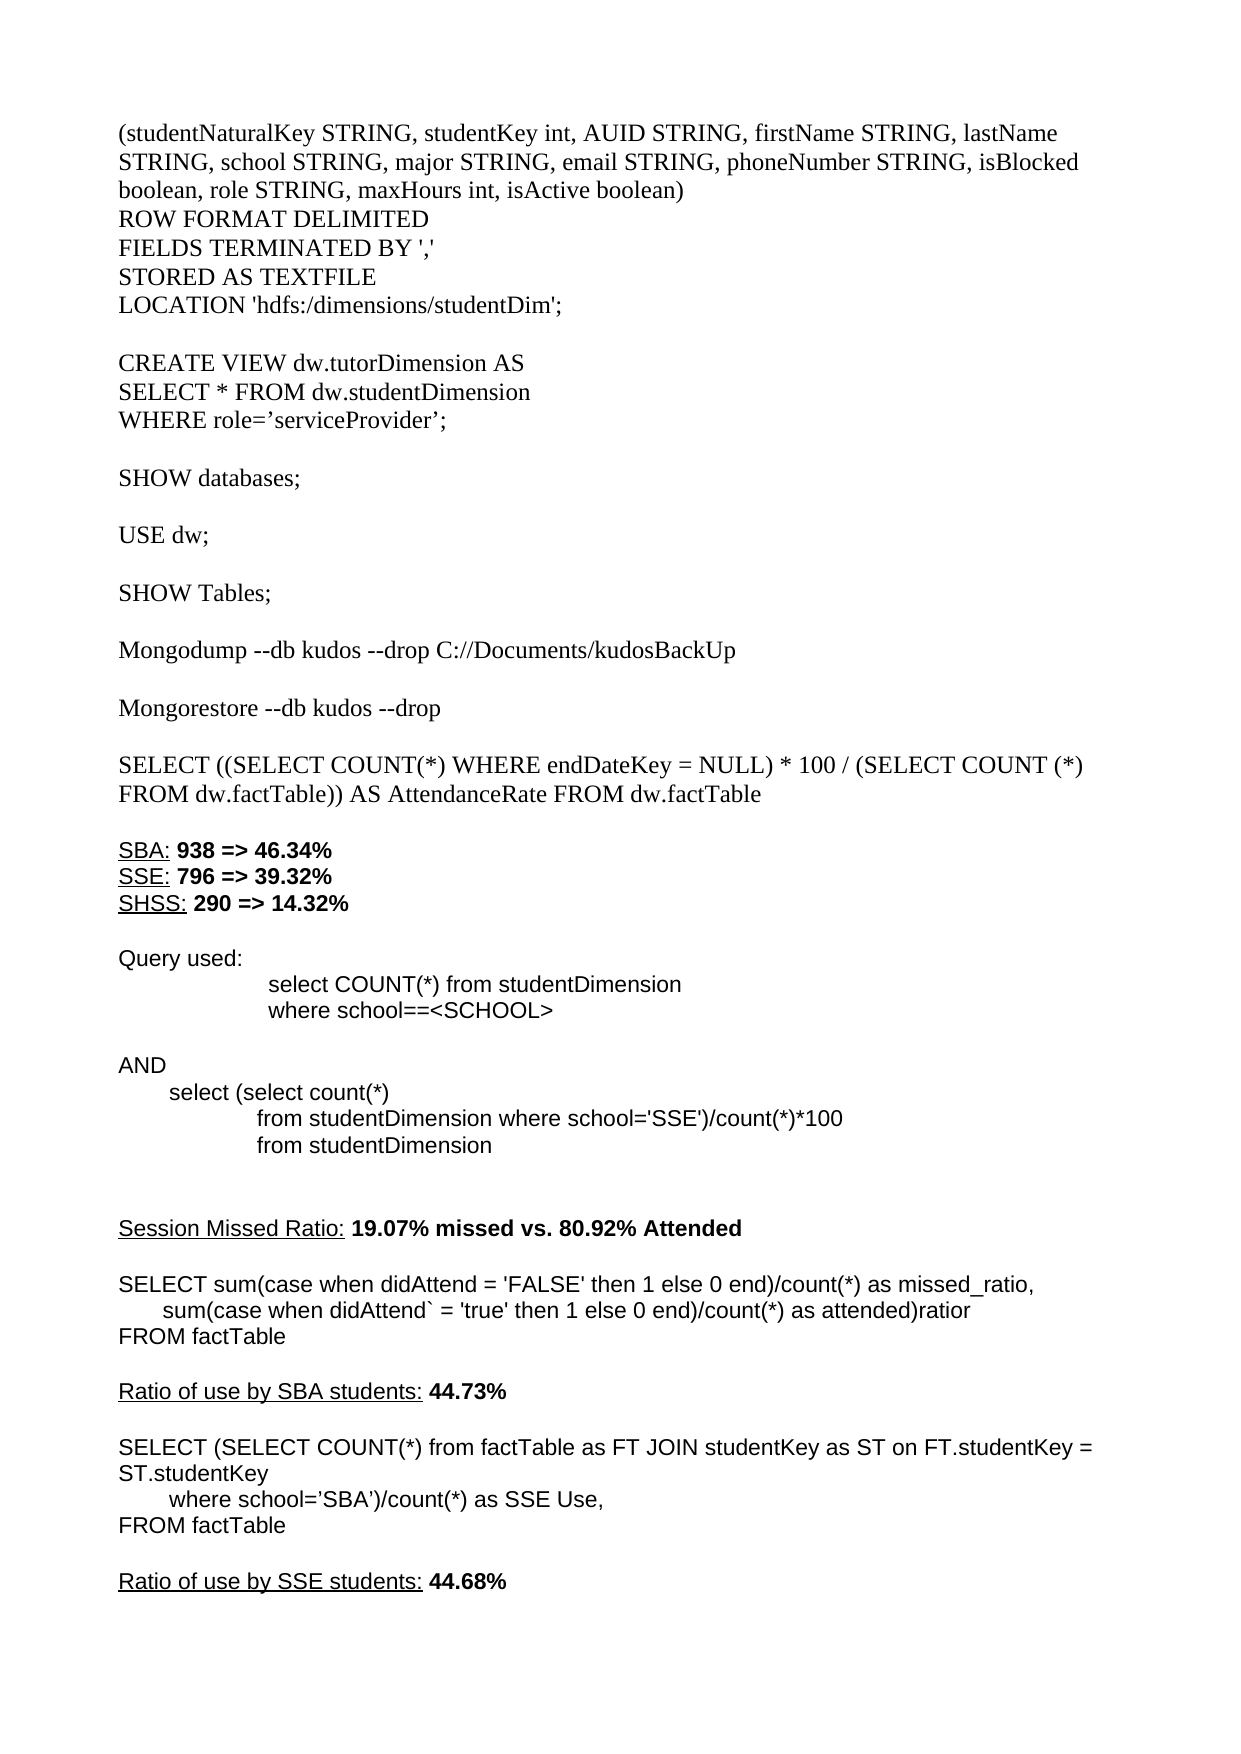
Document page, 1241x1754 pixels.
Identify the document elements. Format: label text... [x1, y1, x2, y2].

text Mongorestore --db kudos --drop [118, 693, 1122, 722]
text FIELDS TERMINATED BY ',' [118, 233, 1122, 262]
text Ratio of use by SSE students: 44.68% [118, 1568, 1122, 1594]
text from studentDimension [193, 1132, 1122, 1158]
text select (select count(*) [118, 1079, 1122, 1105]
text SELECT sum(case when didAttend = 'FALSE' then 1 else 0 end)/count(*) as missed_ratio, [118, 1271, 1122, 1297]
text select COUNT(*) from studentDimension [268, 971, 1122, 997]
text CREATE VIEW dw.tutorDimension AS [118, 348, 1122, 377]
text SHSS: 290 => 14.32% [118, 889, 1122, 916]
text SBA: 938 => 46.34% [118, 837, 1122, 863]
text from studentDimension where school='SSE')/count(*)*100 [193, 1105, 1122, 1132]
text SHOW databases; [118, 463, 1122, 492]
text SSE: 796 => 39.32% [118, 863, 1122, 889]
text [118, 1433, 1122, 1486]
text sum(case when didAttend` = 'true' then 1 else 0 end)/count(*) as attended)ratior [118, 1297, 1122, 1323]
text Session Missed Ratio: 19.07% missed vs. 80.92% Attended [118, 1215, 1122, 1242]
text FROM factTable [118, 1512, 1122, 1539]
text where school==<SCHOOL> [268, 997, 1122, 1024]
text WHERE role=’serviceProvider’; [118, 406, 1122, 434]
text AND [118, 1052, 1122, 1079]
text USE dw; [118, 521, 1122, 549]
text Mongodump --db kudos --drop C://Documents/kudosBackUp [118, 636, 1122, 664]
text where school=’SBA’)/count(*) as SSE Use, [118, 1486, 1122, 1512]
text STORED AS TEXTFILE [118, 262, 1122, 291]
text ROW FORMAT DELIMITED [118, 204, 1122, 233]
text Query used: [118, 945, 1122, 971]
text SHOW Tables; [118, 578, 1122, 607]
text LOCATION 'hdfs:/dimensions/studentDim'; [118, 291, 1122, 319]
text Ratio of use by SBA students: 44.73% [118, 1378, 1122, 1405]
text SELECT * FROM dw.studentDimension [118, 377, 1122, 406]
text SELECT ((SELECT COUNT(*) WHERE endDateKey = NULL) * 100 / (SELECT COUNT (*) FROM dw.factTable)) AS AttendanceRate FROM dw.factTable [118, 751, 1122, 808]
text FROM factTable [118, 1323, 1122, 1349]
text (studentNaturalKey STRING, studentKey int, AUID STRING, firstName STRING, lastName STRING, school STRING, major STRING, email STRING, phoneNumber STRING, isBlocked boolean, role STRING, maxHours int, isActive boolean) [118, 118, 1122, 204]
